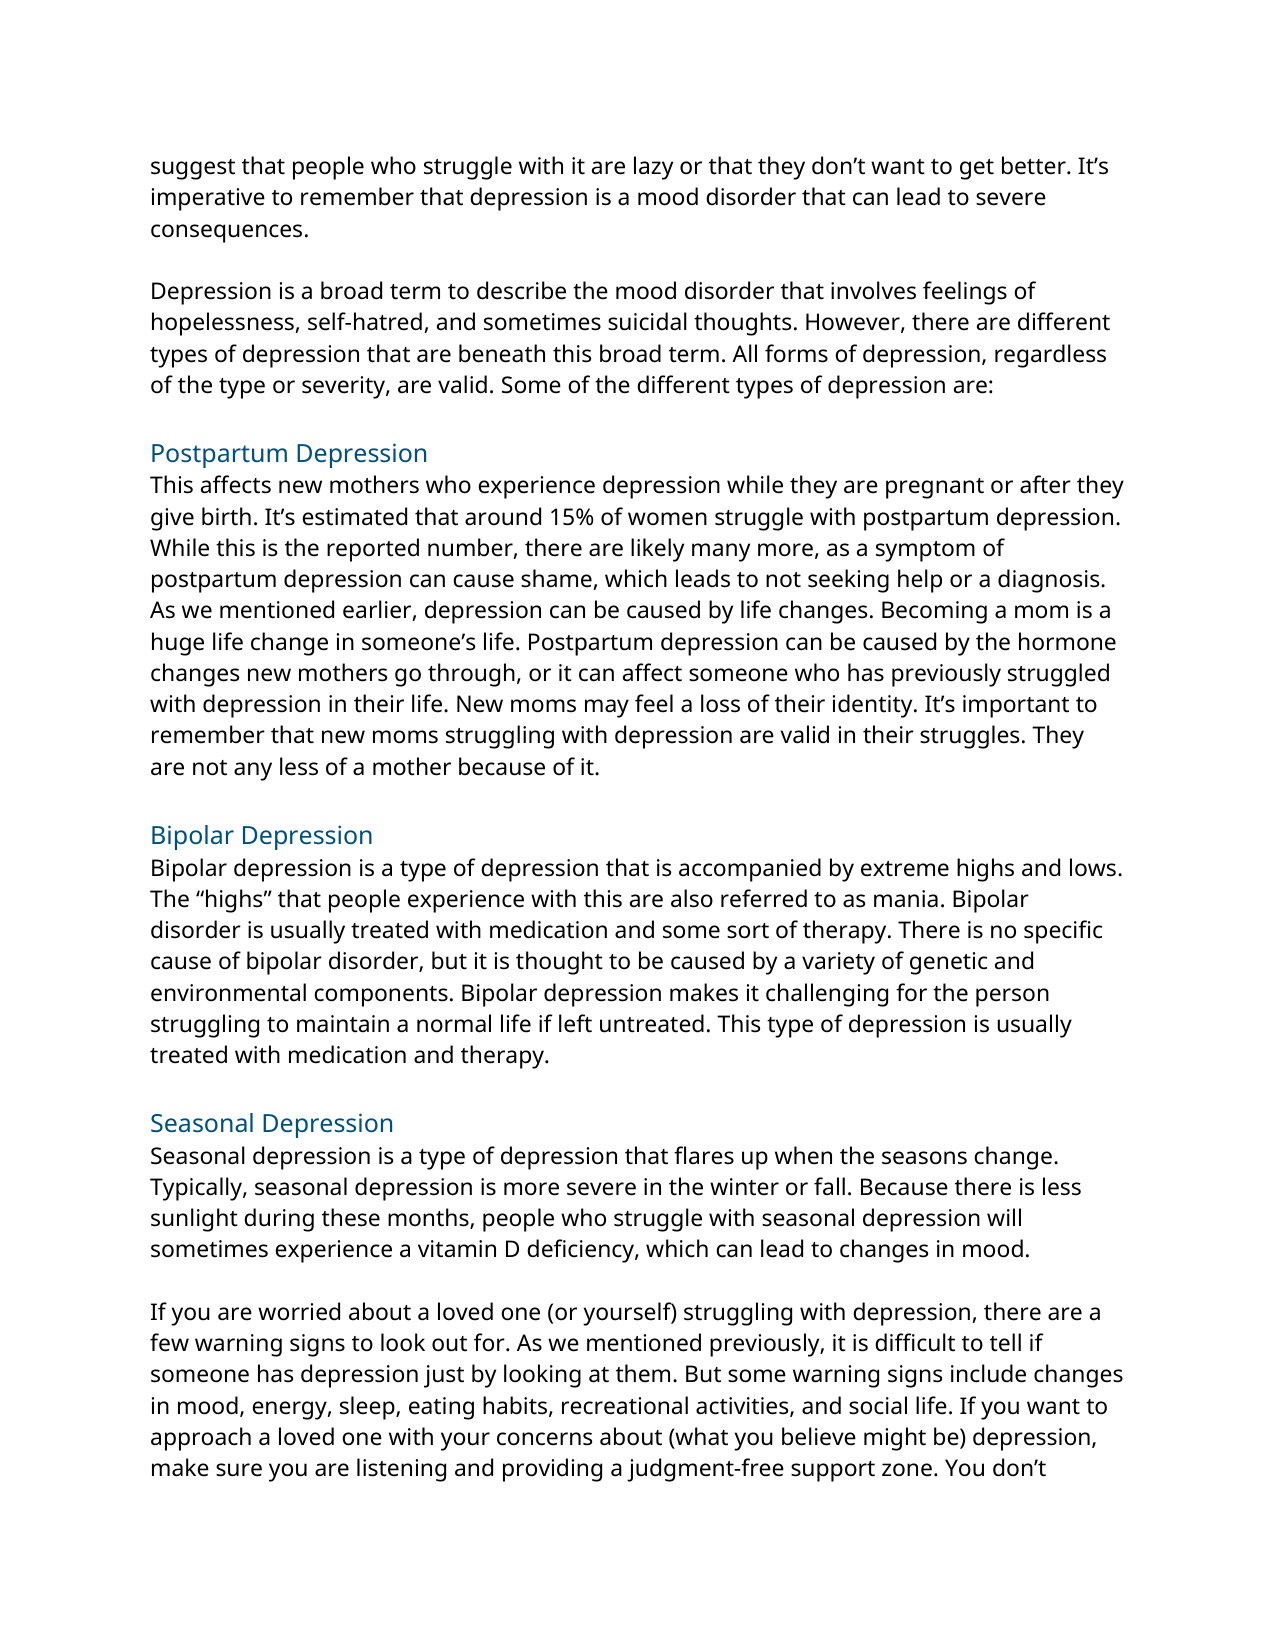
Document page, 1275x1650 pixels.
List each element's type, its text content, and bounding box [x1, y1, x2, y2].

subtitle Postpartum Depression [150, 435, 1125, 469]
text Seasonal depression is a type of depression that flares up when the seasons change. Typically, seasonal depression is more severe in the winter or fall. Because there is less sunlight during these months, people who struggle with seasonal depression will sometimes experience a vitamin D deficiency, which can lead to changes in mood. [150, 1140, 1125, 1265]
subtitle Seasonal Depression [150, 1106, 1125, 1140]
subtitle Bipolar Depression [150, 817, 1125, 851]
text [150, 150, 1125, 244]
text Bipolar depression is a type of depression that is accompanied by extreme highs and lows. The “highs” that people experience with this are also referred to as mania. Bipolar disorder is usually treated with medication and some sort of therapy. There is no specific cause of bipolar disorder, but it is thought to be caused by a variety of genetic and environmental components. Bipolar depression makes it challenging for the person struggling to maintain a normal life if left untreated. This type of depression is usually treated with medication and therapy. [150, 851, 1125, 1070]
text This affects new mothers who experience depression while they are pregnant or after they give birth. It’s estimated that around 15% of women struggle with postpartum depression. While this is the reported number, there are likely many more, as a symptom of postpartum depression can cause shame, which leads to not seeking help or a diagnosis. As we mentioned earlier, depression can be caused by life changes. Becoming a mom is a huge life change in someone’s life. Postpartum depression can be caused by the hormone changes new mothers go through, or it can affect someone who has previously struggled with depression in their life. New moms may feel a loss of their identity. It’s important to remember that new moms struggling with depression are valid in their struggles. They are not any less of a mother because of it. [150, 469, 1125, 782]
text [150, 1296, 1125, 1483]
text Depression is a broad term to describe the mood disorder that involves feelings of hopelessness, self-hatred, and sometimes suicidal thoughts. However, there are different types of depression that are beneath this broad term. All forms of depression, regardless of the type or severity, are valid. Some of the different types of depression are: [150, 275, 1125, 400]
